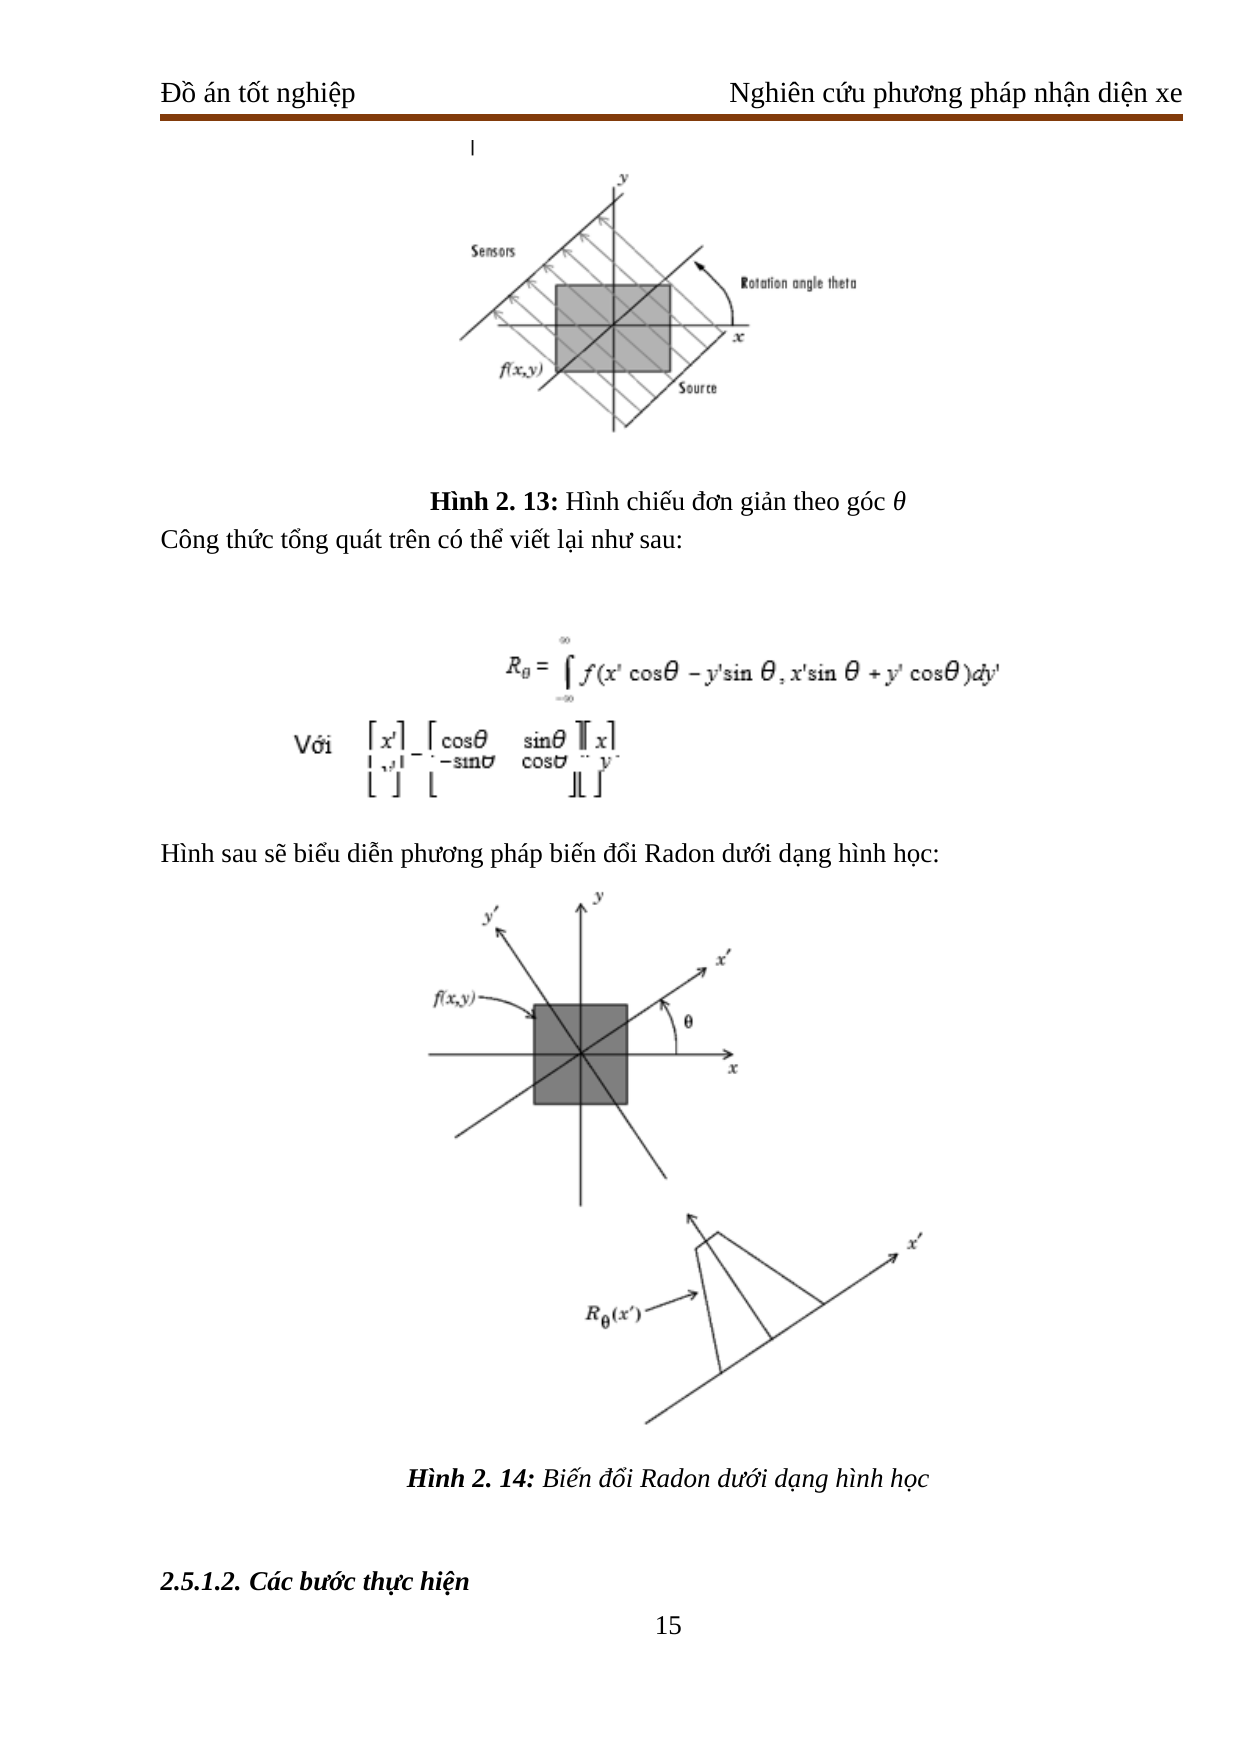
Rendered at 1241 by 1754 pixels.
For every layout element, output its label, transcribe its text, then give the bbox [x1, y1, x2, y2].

picture [447, 140, 889, 453]
text Hình 2. 14: Biến đổi Radon dưới dạng hình học [160, 1463, 1176, 1494]
text Hình 2. 13: Hình chiếu đơn giản theo góc θ [160, 485, 1176, 516]
picture [361, 883, 975, 1431]
picture [253, 617, 1083, 805]
list Các bước thực hiện [160, 1565, 1176, 1596]
text Công thức tổng quát trên có thể viết lại như sau: [160, 523, 1176, 555]
text Hình sau sẽ biểu diễn phương pháp biến đổi Radon dưới dạng hình học: [160, 837, 1176, 868]
